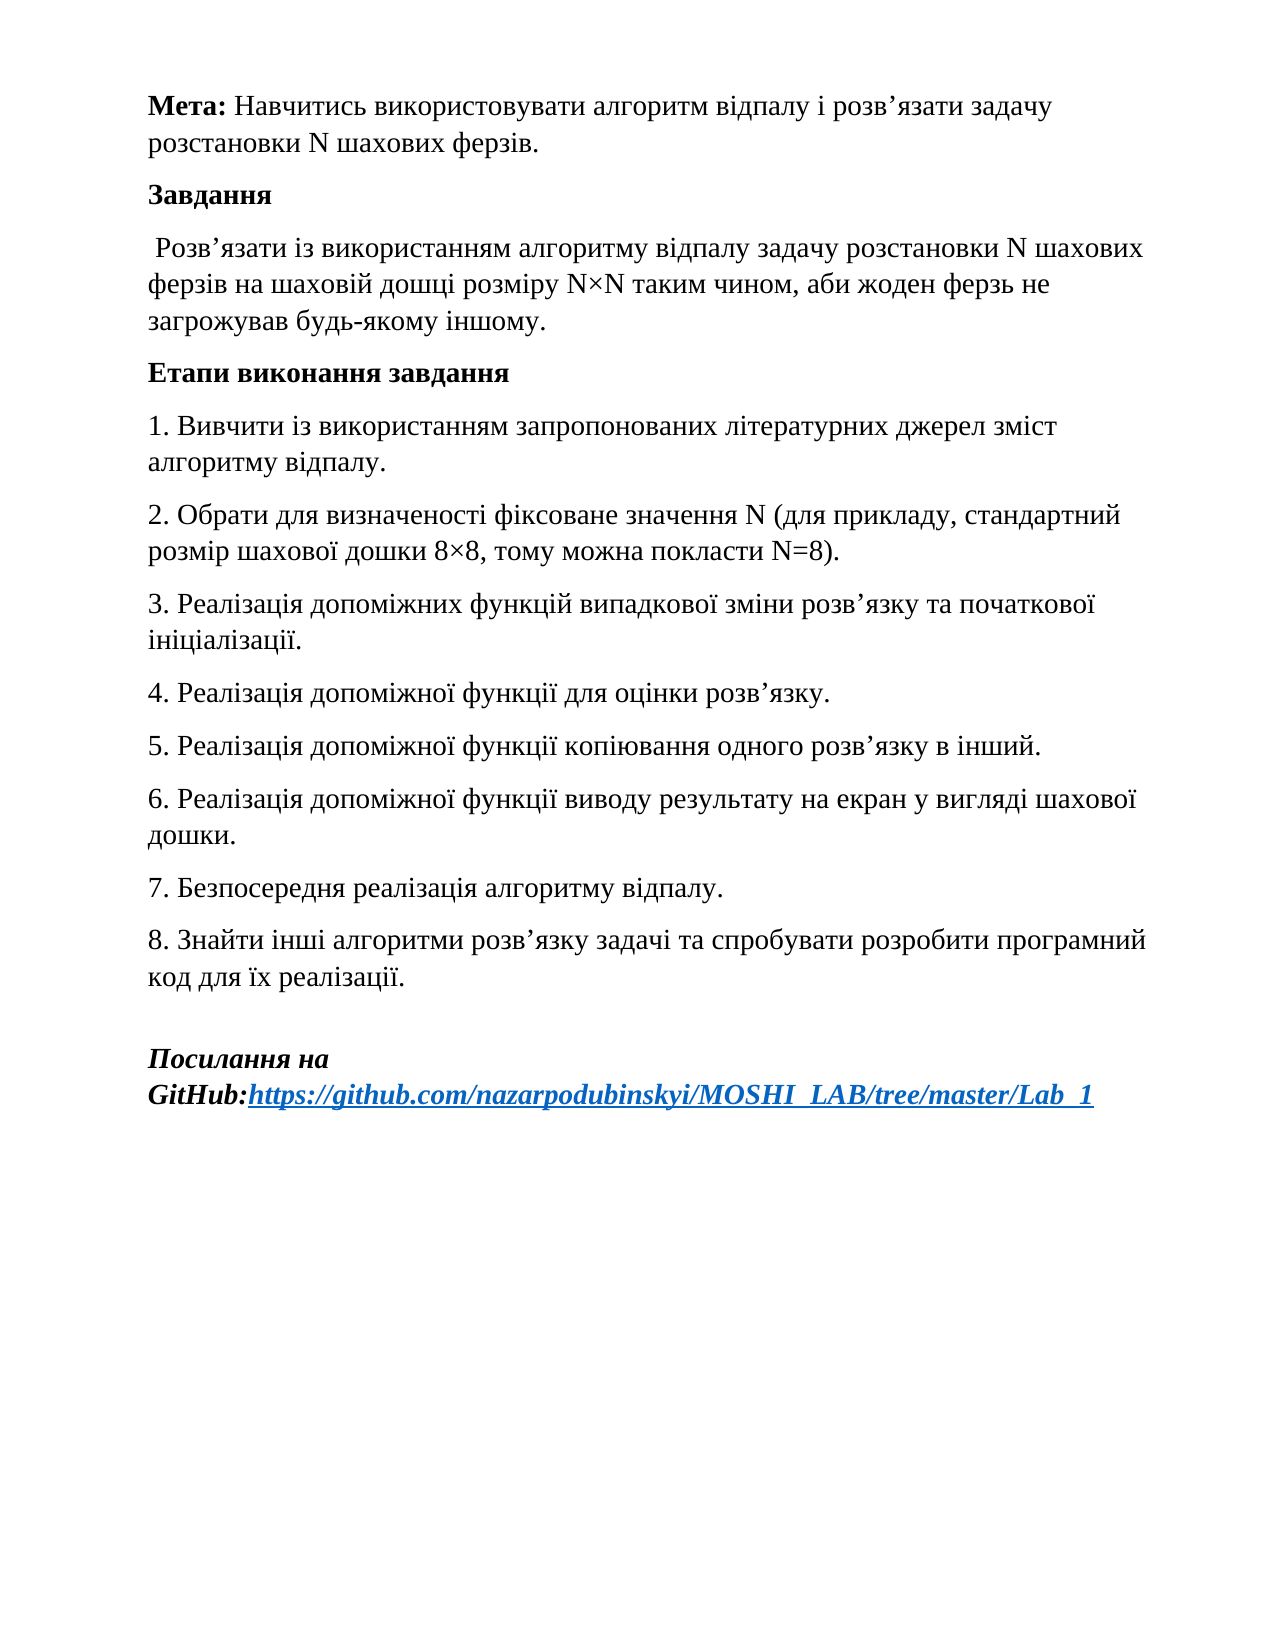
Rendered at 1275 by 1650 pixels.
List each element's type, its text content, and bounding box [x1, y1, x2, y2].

text Мета: Навчитись використовувати алгоритм відпалу і розв’язати задачу розстановки N шахових ферзів. [148, 88, 1186, 158]
text Посилання на GitHub:https://github.com/nazarpodubinskyi/MOSHI_LAB/tree/master/Lab_1 [148, 1041, 1186, 1111]
text 8. Знайти інші алгоритми розв’язку задачі та спробувати розробити програмний код для їх реалізації. [148, 922, 1186, 1022]
text 5. Реалізація допоміжної функції копіювання одного розв’язку в інший. [148, 728, 1186, 761]
text Етапи виконання завдання [148, 355, 1186, 389]
text 3. Реалізація допоміжних функцій випадкової зміни розв’язку та початкової ініціалізації. [148, 586, 1186, 656]
text 7. Безпосередня реалізація алгоритму відпалу. [148, 870, 1186, 903]
text Розв’язати із використанням алгоритму відпалу задачу розстановки N шахових ферзів на шаховій дошці розміру N×N таким чином, аби жоден ферзь не загрожував будь-якому іншому. [148, 230, 1186, 336]
text 4. Реалізація допоміжної функції для оцінки розв’язку. [148, 675, 1186, 709]
text 1. Вивчити із використанням запропонованих літературних джерел зміст алгоритму відпалу. [148, 408, 1186, 478]
text Завдання [148, 177, 1186, 211]
text 6. Реалізація допоміжної функції виводу результату на екран у вигляді шахової дошки. [148, 781, 1186, 850]
text 2. Обрати для визначеності фіксоване значення N (для прикладу, стандартний розмір шахової дошки 8×8, тому можна покласти N=8). [148, 497, 1186, 567]
